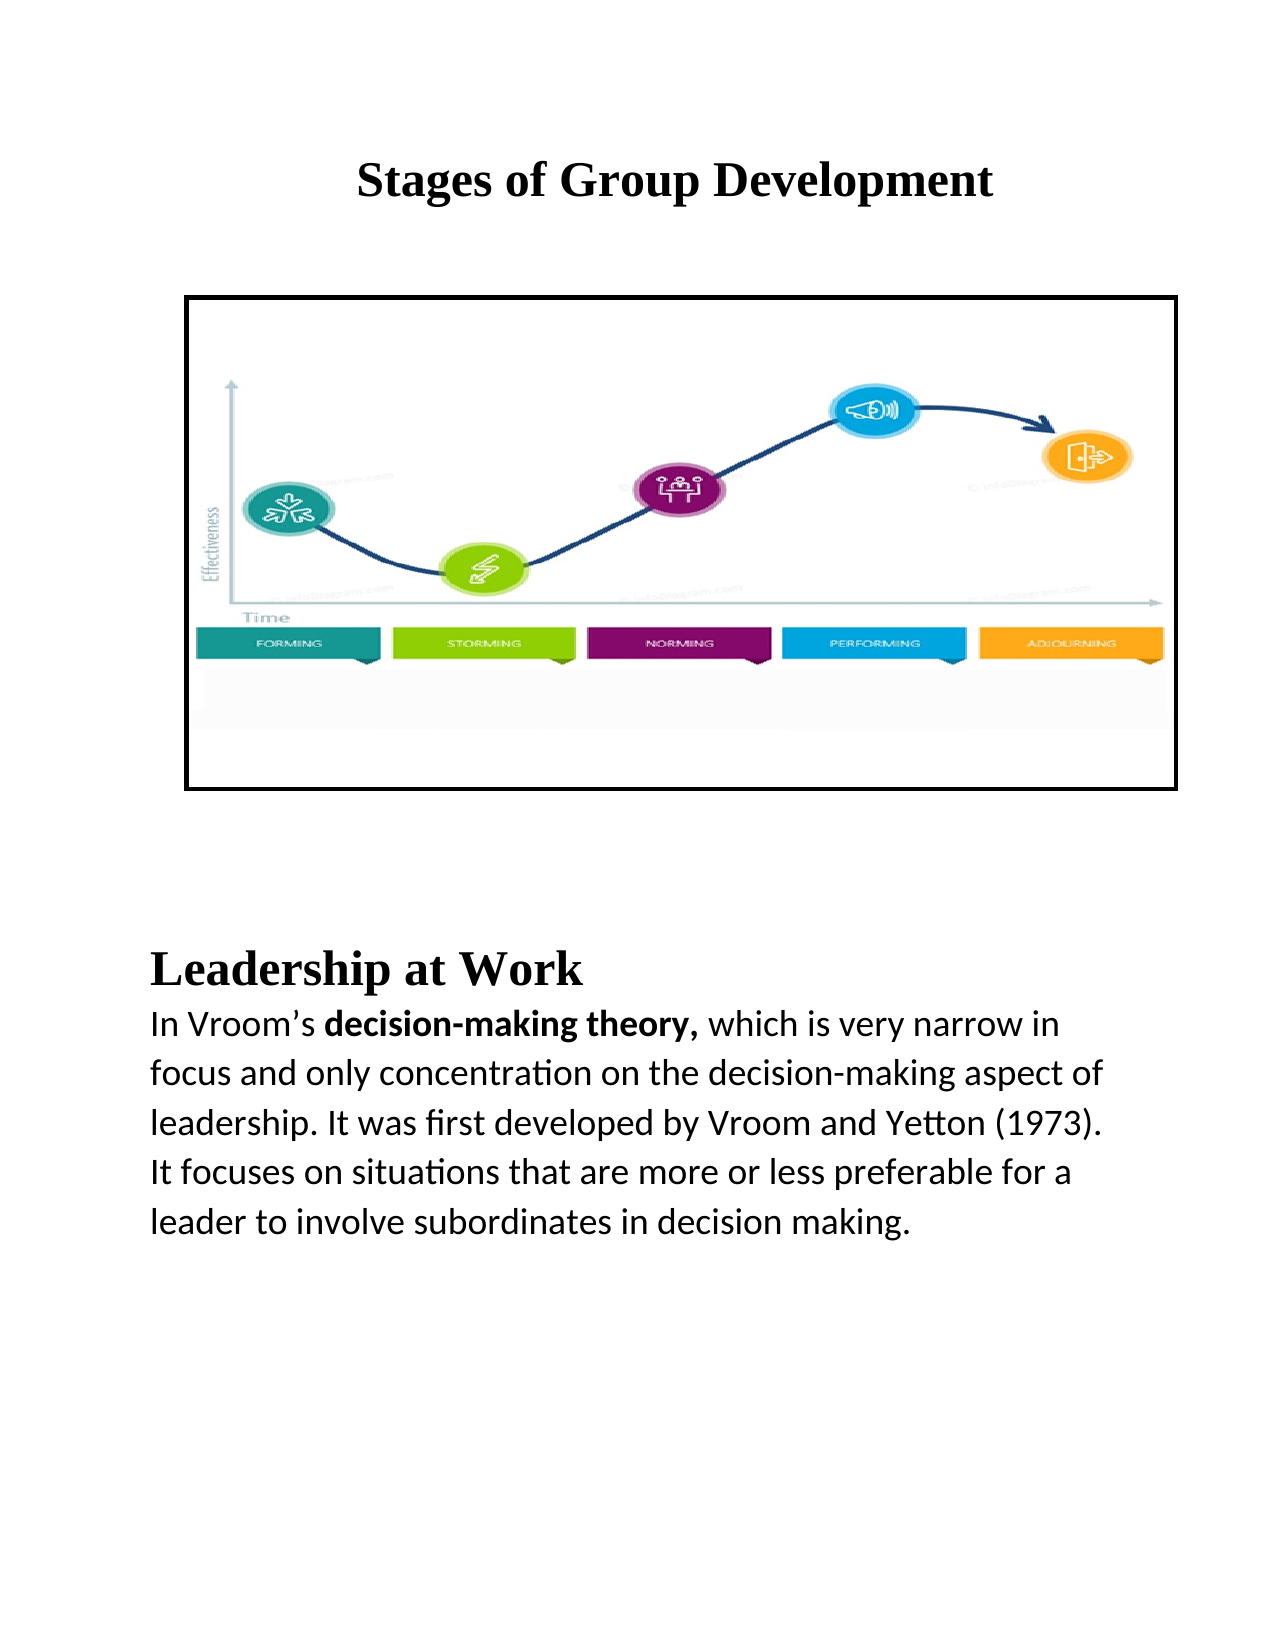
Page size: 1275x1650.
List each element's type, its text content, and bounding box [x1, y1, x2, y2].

text Stages of Group Development [225, 150, 1125, 207]
text Leadership at Work In Vroom’s decision-making theory, which is very narrow in focus and only concentration on the decision-making aspect of leadership. It was first developed by Vroom and Yetton (1973). It focuses on situations that are more or less preferable for a leader to involve subordinates in decision making. [150, 939, 1125, 1243]
picture [189, 300, 1174, 787]
